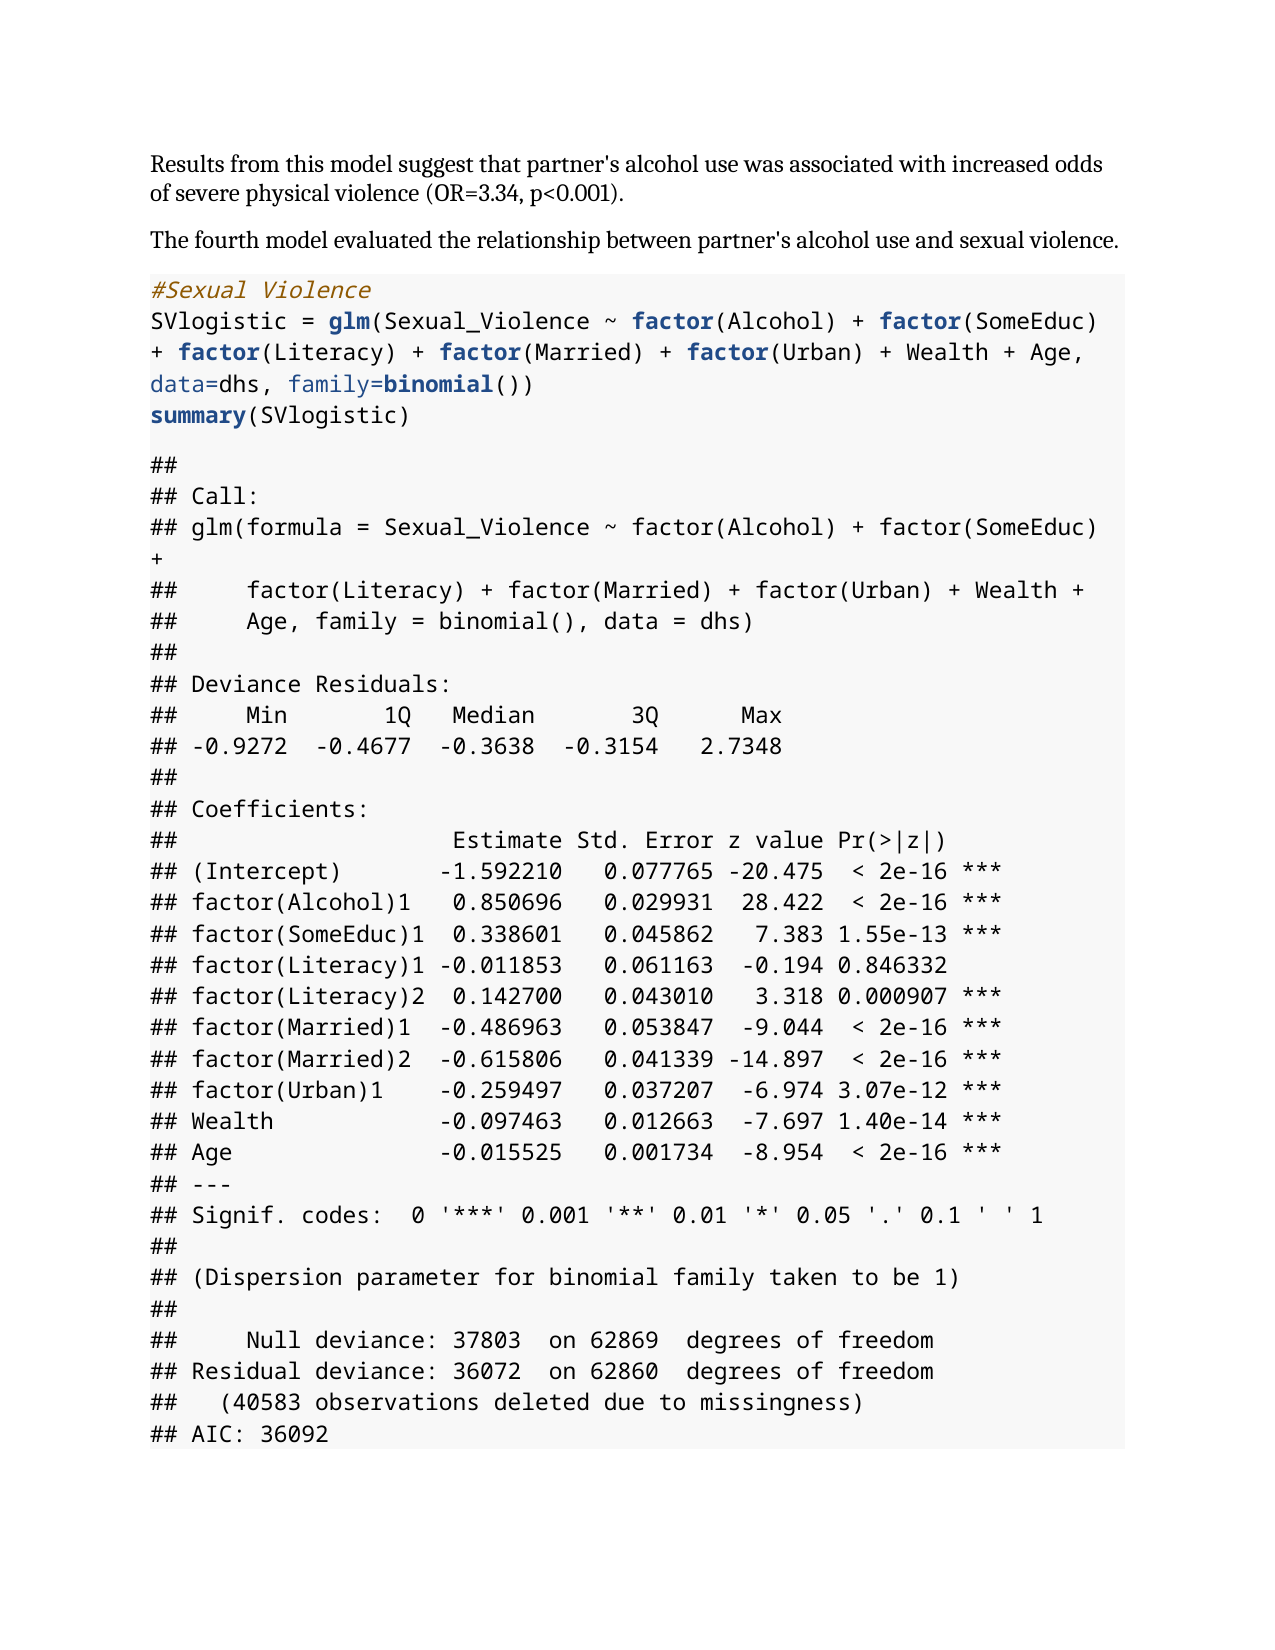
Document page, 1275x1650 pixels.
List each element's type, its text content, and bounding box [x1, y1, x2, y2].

text #Sexual Violence SVlogistic = glm(Sexual_Violence ~ factor(Alcohol) + factor(SomeEduc) + factor(Literacy) + factor(Married) + factor(Urban) + Wealth + Age, data=dhs, family=binomial()) summary(SVlogistic) [150, 274, 1125, 430]
text The fourth model evaluated the relationship between partner's alcohol use and sexual violence. [150, 226, 1125, 255]
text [150, 449, 1125, 1449]
text Results from this model suggest that partner's alcohol use was associated with increased odds of severe physical violence (OR=3.34, p<0.001). [150, 150, 1125, 207]
